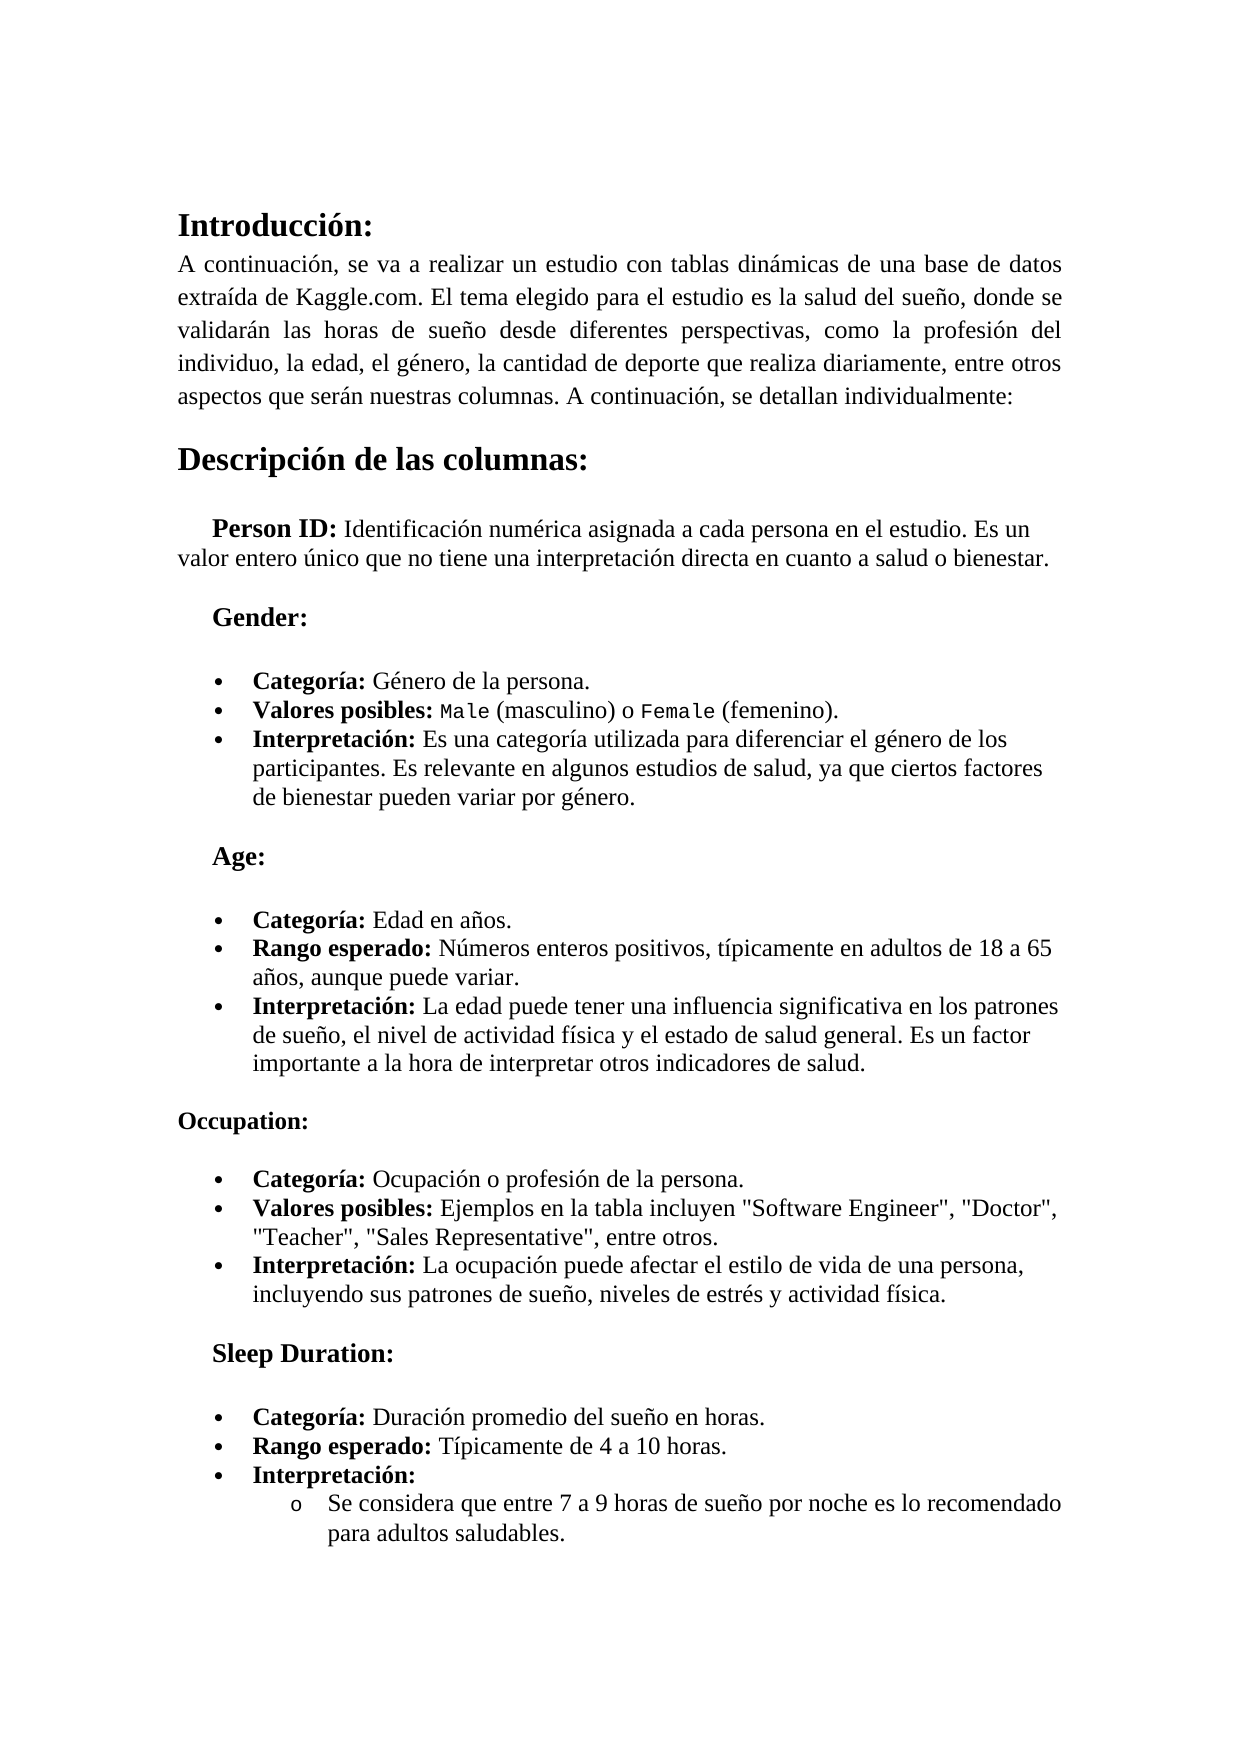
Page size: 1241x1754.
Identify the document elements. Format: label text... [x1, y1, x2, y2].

subtitle Descripción de las columnas: [177, 439, 1063, 477]
list Categoría: Ocupación o profesión de la persona. [215, 1164, 1063, 1193]
list Interpretación: Es una categoría utilizada para diferenciar el género de los participantes. Es relevante en algunos estudios de salud, ya que ciertos factores de bienestar pueden variar por género. [215, 724, 1063, 811]
text  Person ID: Identificación numérica asignada a cada persona en el estudio. Es un valor entero único que no tiene una interpretación directa en cuanto a salud o bienestar. [177, 512, 1063, 572]
subtitle  Gender: [177, 601, 1063, 632]
list Valores posibles: Male (masculino) o Female (femenino). [215, 695, 1063, 724]
list Categoría: Duración promedio del sueño en horas. [215, 1402, 1063, 1431]
list Interpretación: [215, 1460, 1063, 1488]
list Rango esperado: Típicamente de 4 a 10 horas. [215, 1431, 1063, 1460]
subtitle  Age: [177, 840, 1063, 871]
list Interpretación: La edad puede tener una influencia significativa en los patrones de sueño, el nivel de actividad física y el estado de salud general. Es un factor importante a la hora de interpretar otros indicadores de salud. [215, 991, 1063, 1077]
subtitle Introducción: [177, 205, 1063, 243]
list Valores posibles: Ejemplos en la tabla incluyen "Software Engineer", "Doctor", "Teacher", "Sales Representative", entre otros. [215, 1193, 1063, 1251]
list Categoría: Género de la persona. [215, 666, 1063, 695]
list Interpretación: La ocupación puede afectar el estilo de vida de una persona, incluyendo sus patrones de sueño, niveles de estrés y actividad física. [215, 1251, 1063, 1308]
text A continuación, se va a realizar un estudio con tablas dinámicas de una base de datos extraída de Kaggle.com. El tema elegido para el estudio es la salud del sueño, donde se validarán las horas de sueño desde diferentes perspectivas, como la profesión del individuo, la edad, el género, la cantidad de deporte que realiza diariamente, entre otros aspectos que serán nuestras columnas. A continuación, se detallan individualmente: [177, 249, 1063, 410]
subtitle  Sleep Duration: [177, 1337, 1063, 1368]
list Se considera que entre 7 a 9 horas de sueño por noche es lo recomendado para adultos saludables. [290, 1488, 1063, 1547]
list Rango esperado: Números enteros positivos, típicamente en adultos de 18 a 65 años, aunque puede variar. [215, 933, 1063, 991]
text Occupation: [177, 1106, 1063, 1135]
list Categoría: Edad en años. [215, 905, 1063, 933]
